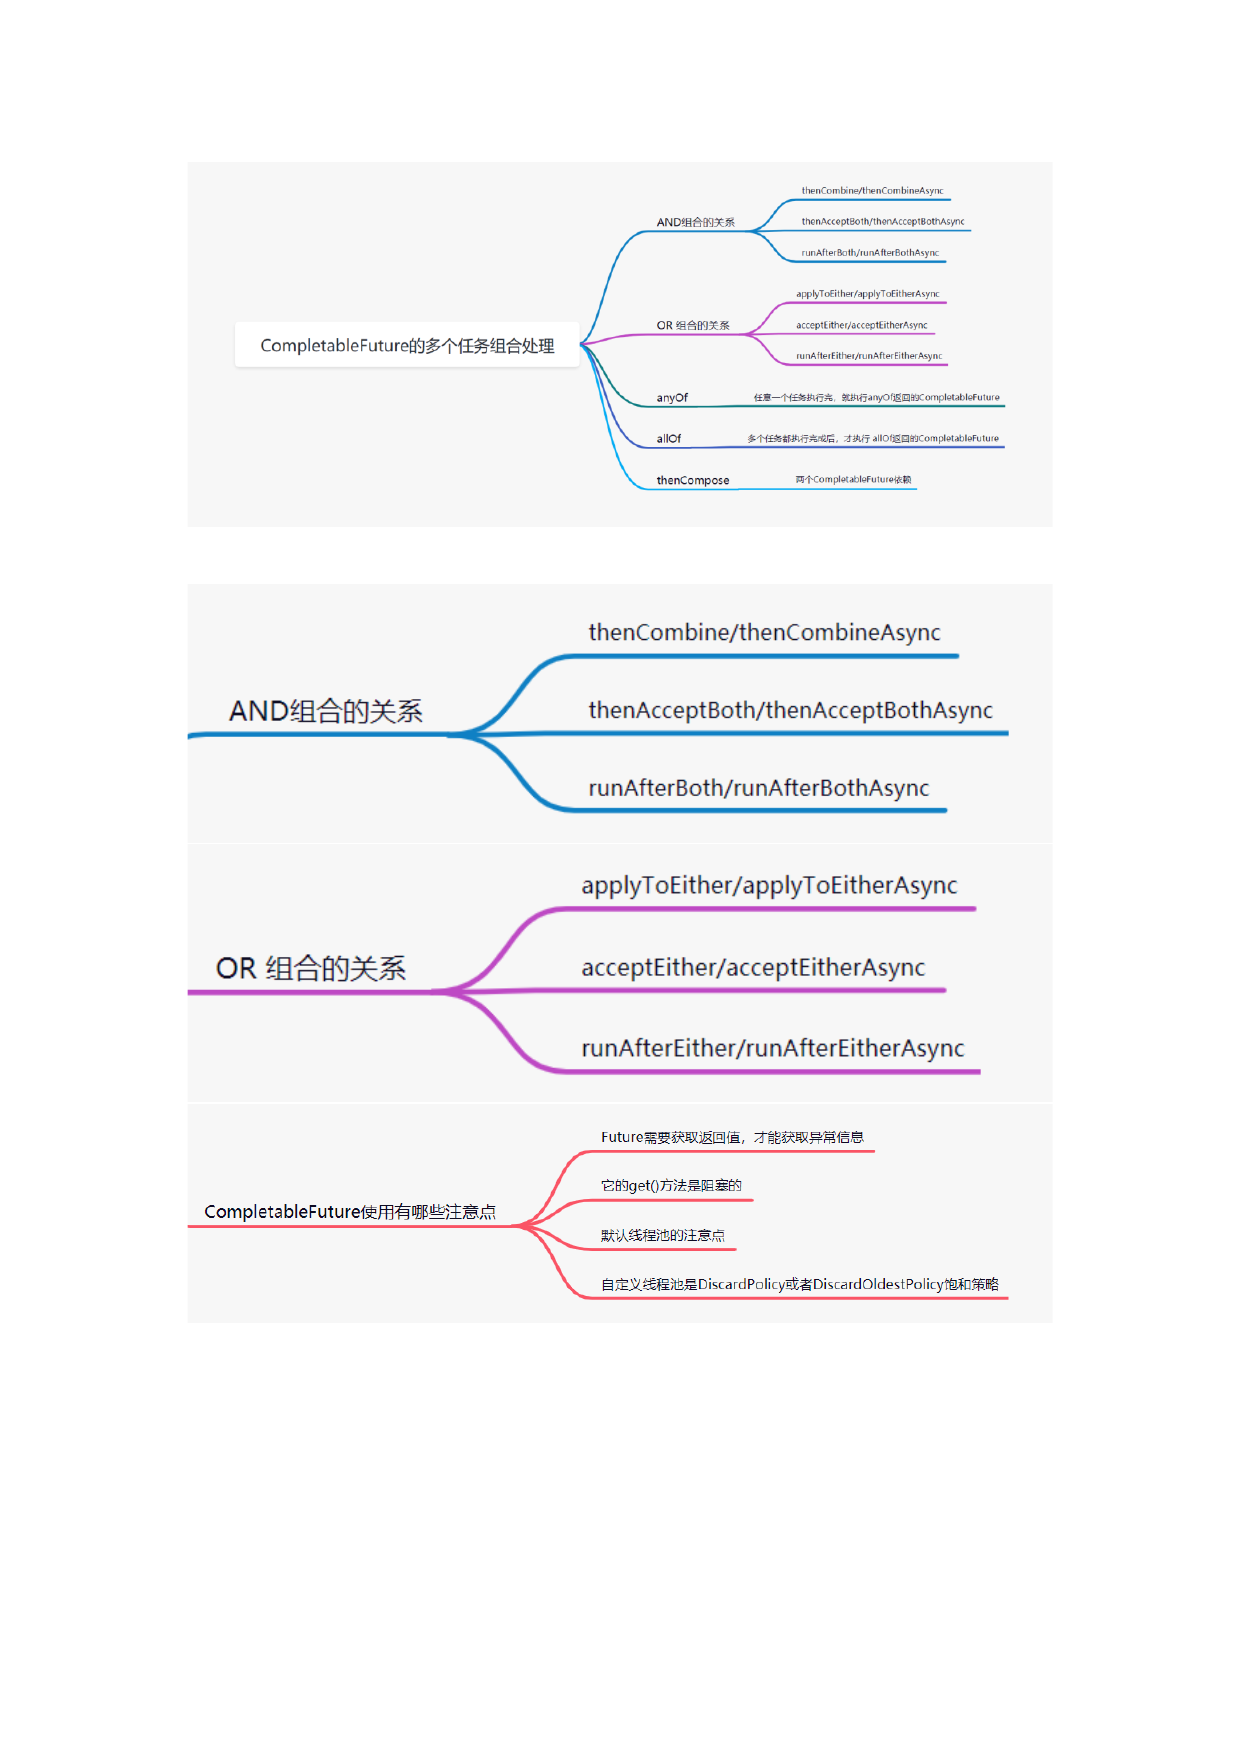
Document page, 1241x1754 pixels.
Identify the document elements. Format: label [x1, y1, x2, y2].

picture [187, 1104, 1053, 1323]
picture [187, 162, 1053, 527]
picture [187, 844, 1053, 1102]
picture [187, 584, 1053, 843]
